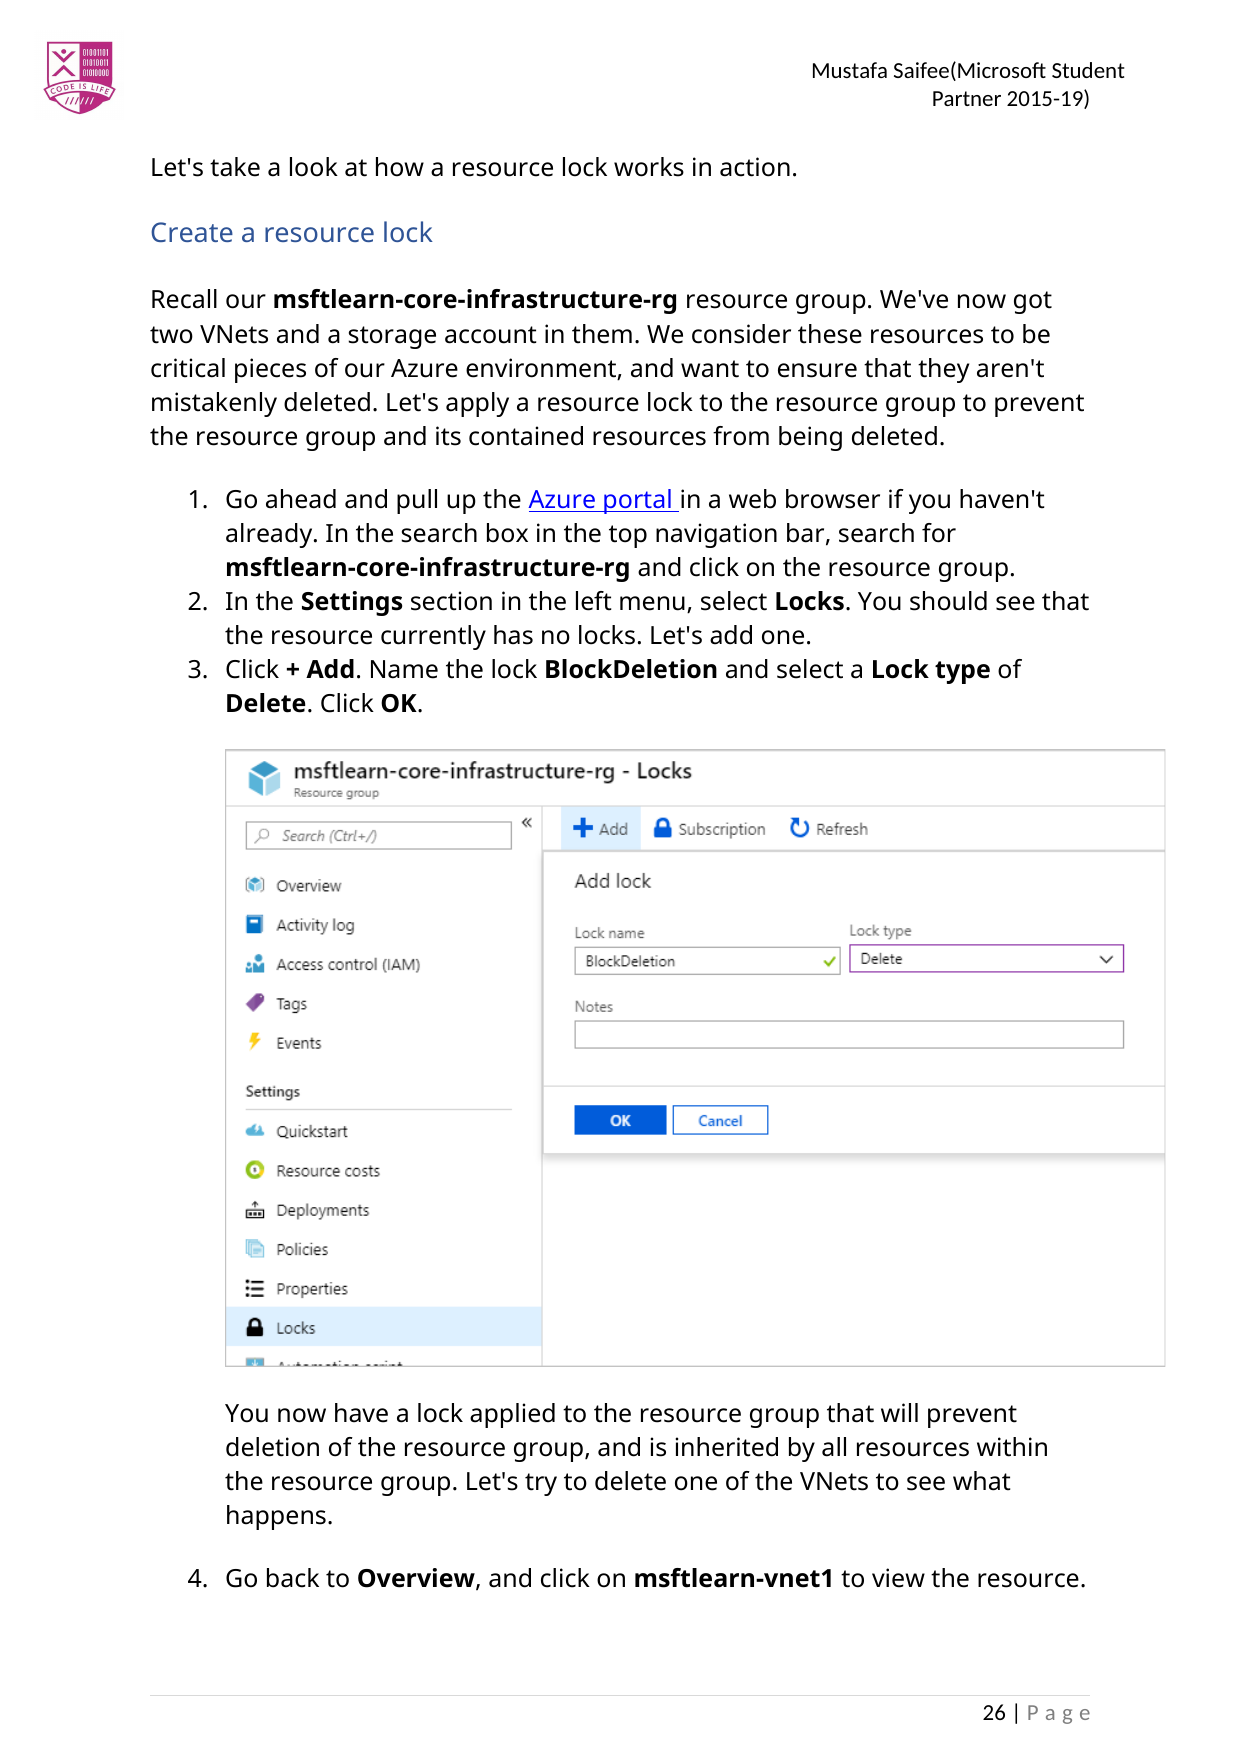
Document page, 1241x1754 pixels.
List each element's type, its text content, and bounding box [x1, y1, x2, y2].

text Recall our msftlearn-core-infrastructure-rg resource group. We've now got two VNets and a storage account in them. We consider these resources to be critical pieces of our Azure environment, and want to ensure that they aren't mistakenly deleted. Let's apply a resource lock to the resource group to prevent the resource group and its contained resources from being deleted. [150, 282, 1090, 452]
list In the Settings section in the left menu, select Locks. You should see that the resource currently has no locks. Let's add one. [187, 613, 1090, 681]
text Let's take a look at how a resource lock works in action. [150, 150, 1090, 184]
list Go ahead and pull up the Azure portal in a web browser if you haven't already. In the search box in the top navigation bar, search for msftlearn-core-infrastructure-rg and click on the resource group. [187, 482, 1090, 584]
picture [34, 30, 124, 120]
text You now have a lock applied to the resource group that will prevent deletion of the resource group, and is inherited by all resources within the resource group. Let's try to delete one of the VNets to see what happens. [225, 1454, 1090, 1590]
list Click + Add. Name the lock BlockDeletion and select a Lock type of Delete. Click OK. [187, 710, 1090, 778]
subtitle Create a resource lock [150, 213, 1090, 250]
picture [225, 807, 1166, 1425]
